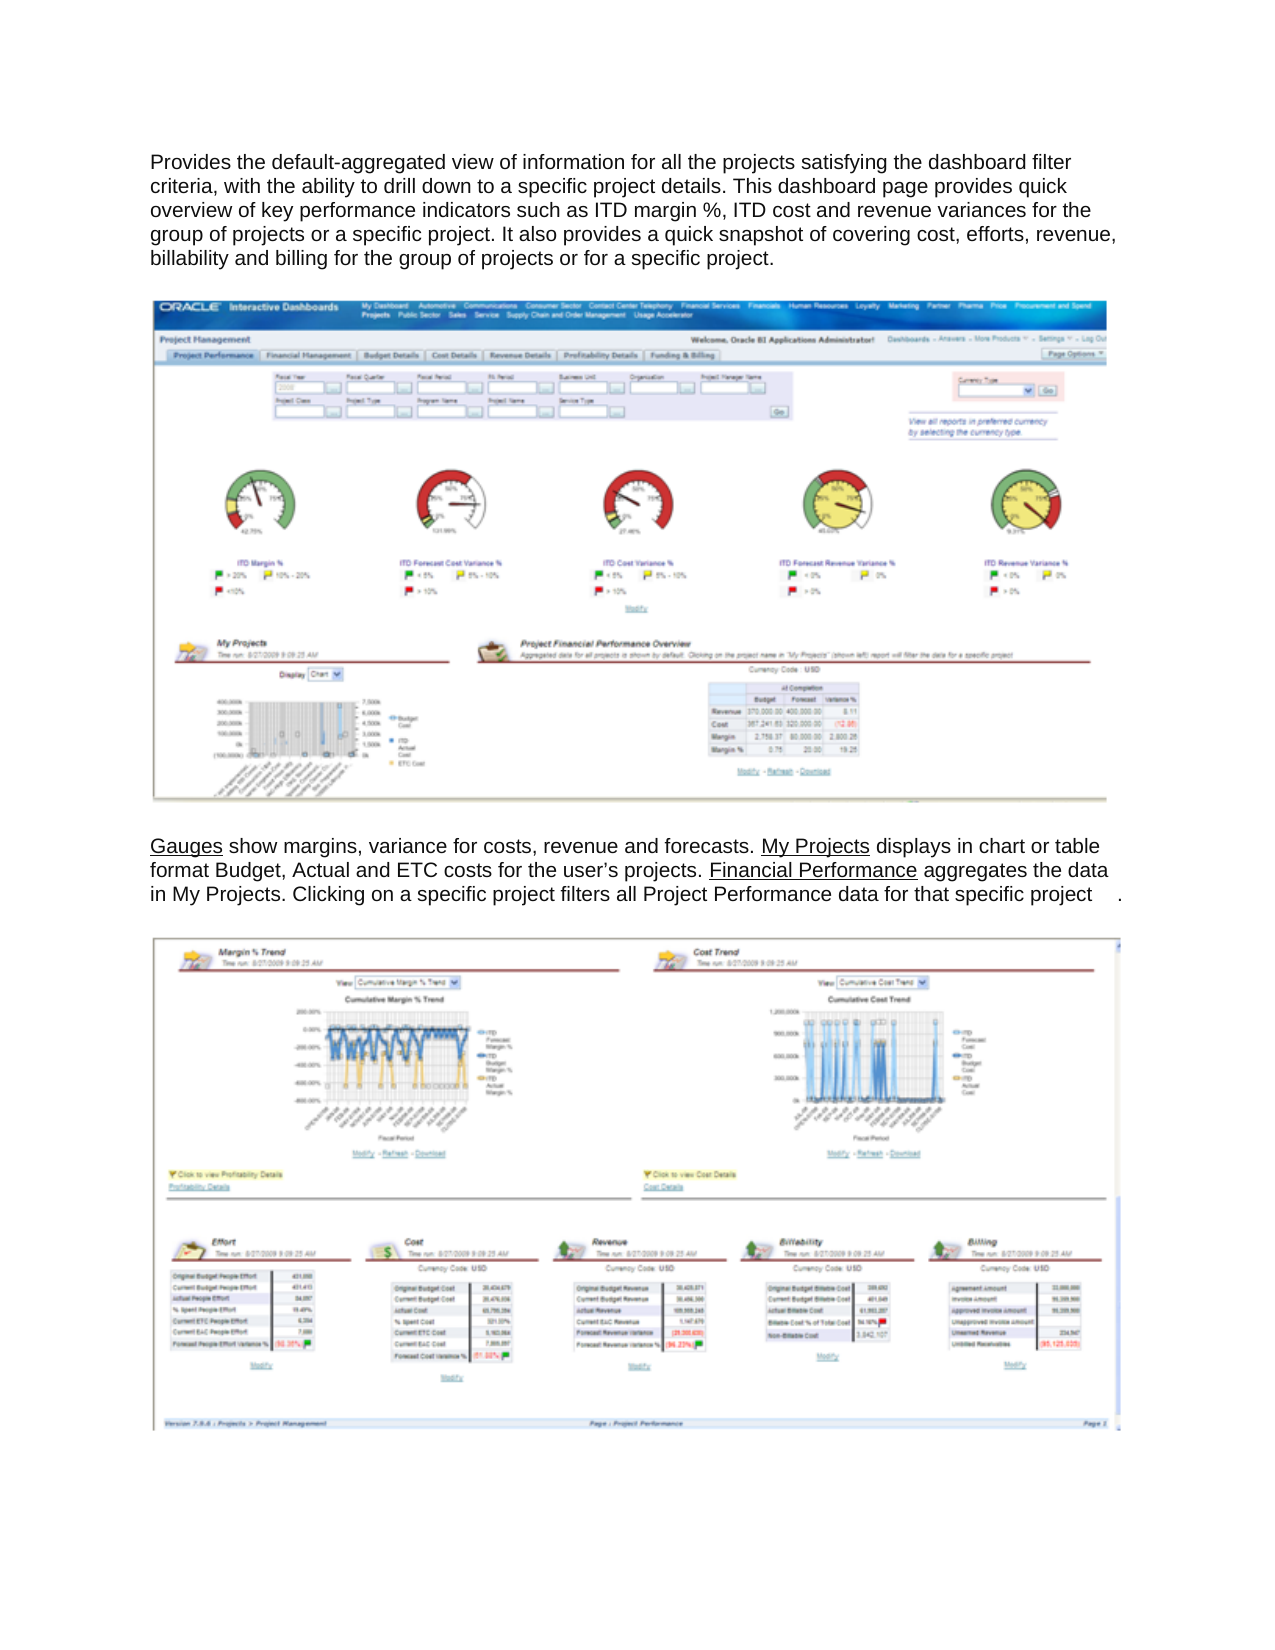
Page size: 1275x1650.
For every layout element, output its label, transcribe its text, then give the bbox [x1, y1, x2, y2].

picture [150, 935, 1124, 1434]
text Gauges show margins, variance for costs, revenue and forecasts. My Projects displays in chart or table format Budget, Actual and ETC costs for the user’s projects. Financial Performance aggregates the data in My Projects. Clicking on a specific project filters all Project Performance data for that specific project . [150, 834, 1125, 906]
text Provides the default-aggregated view of information for all the projects satisfying the dashboard filter criteria, with the ability to drill down to a specific project details. This dashboard page provides quick overview of key performance indicators such as ITD margin %, ITD cost and revenue variances for the group of projects or a specific project. It also provides a quick snapshot of covering cost, efforts, revenue, billability and billing for the group of projects or for a specific project. [150, 150, 1125, 270]
picture [150, 298, 1110, 806]
